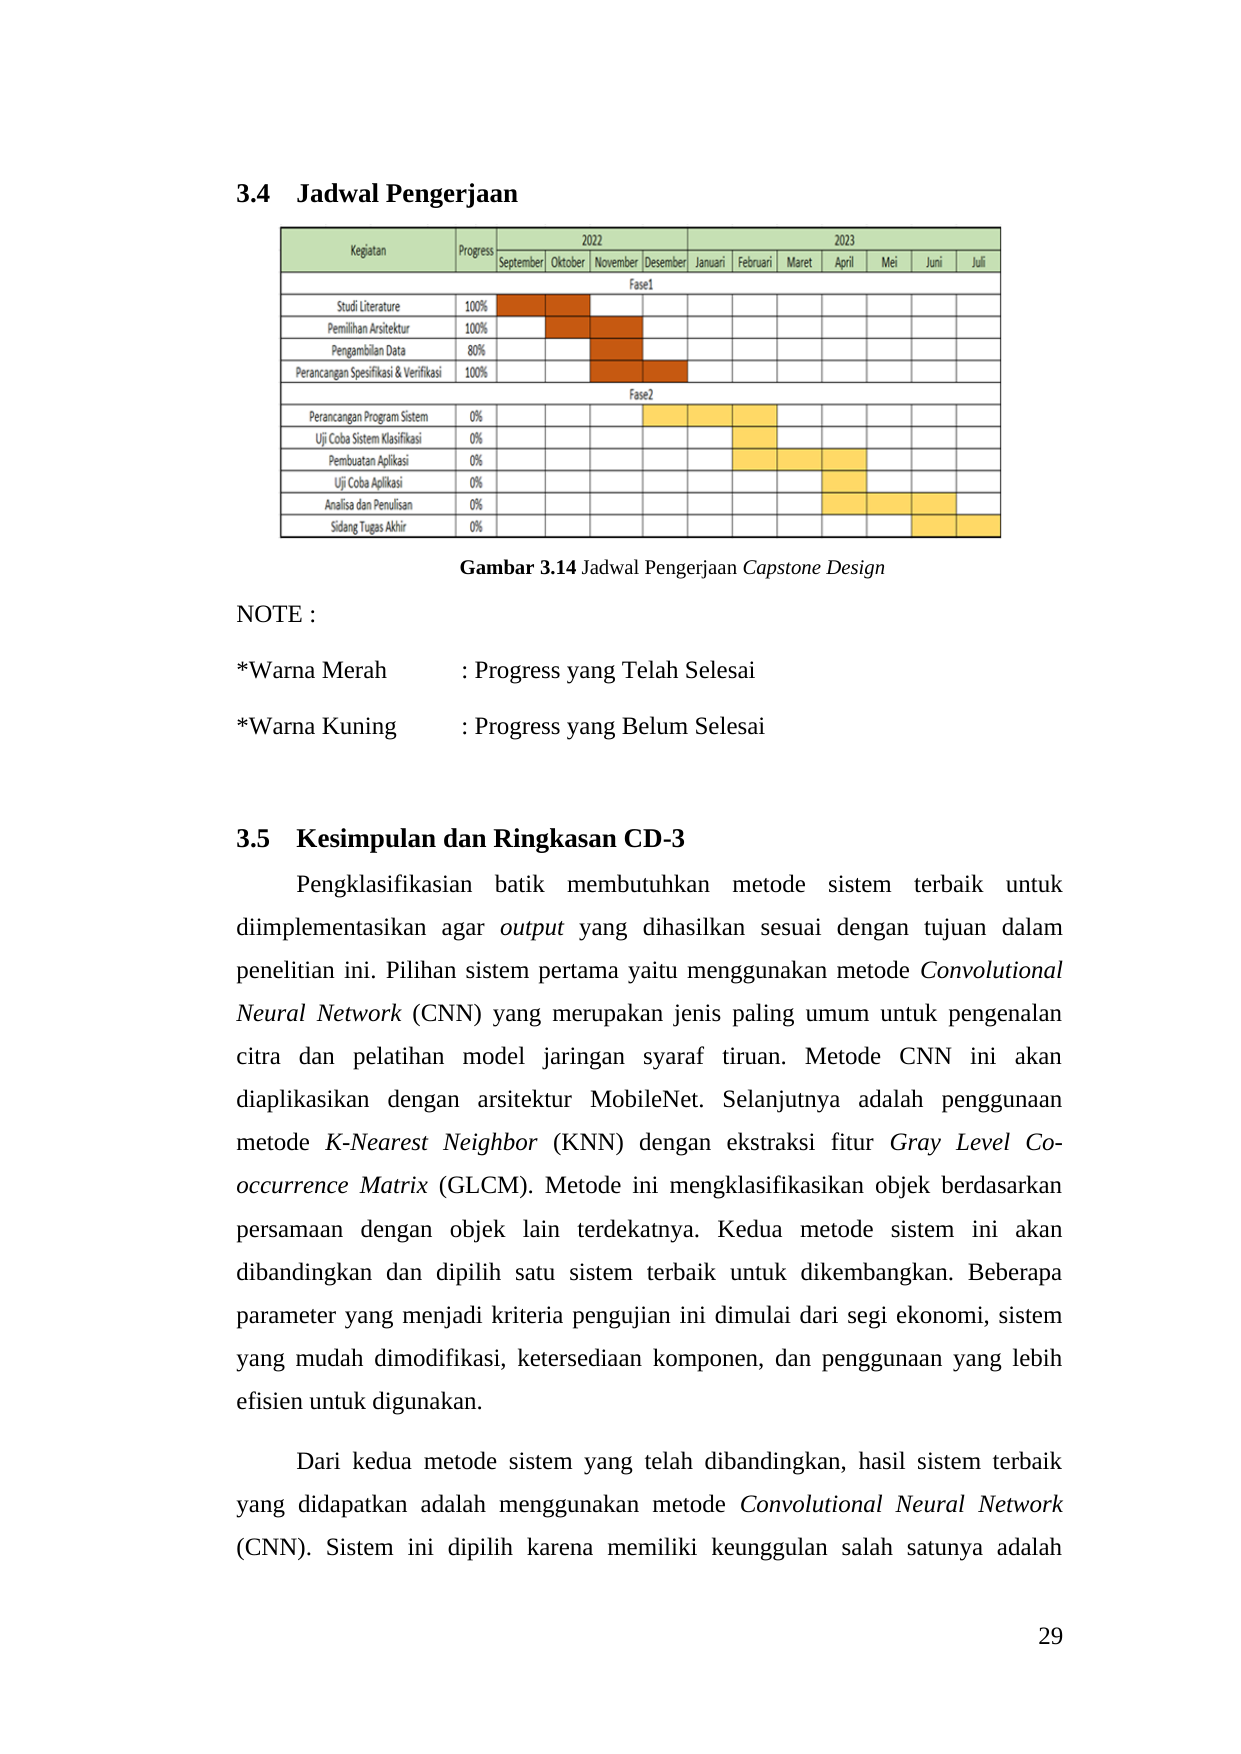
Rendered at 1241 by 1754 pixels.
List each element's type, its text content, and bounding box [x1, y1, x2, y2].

text *Warna Merah : Progress yang Telah Selesai [236, 655, 1063, 684]
subtitle Jadwal Pengerjaan [236, 177, 1063, 208]
text Pengklasifikasian batik membutuhkan metode sistem terbaik untuk diimplementasikan agar output yang dihasilkan sesuai dengan tujuan dalam penelitian ini. Pilihan sistem pertama yaitu menggunakan metode Convolutional Neural Network (CNN) yang merupakan jenis paling umum untuk pengenalan citra dan pelatihan model jaringan syaraf tiruan. Metode CNN ini akan diaplikasikan dengan arsitektur MobileNet. Selanjutnya adalah penggunaan metode K-Nearest Neighbor (KNN) dengan ekstraksi fitur Gray Level Co-occurrence Matrix (GLCM). Metode ini mengklasifikasikan objek berdasarkan persamaan dengan objek lain terdekatnya. Kedua metode sistem ini akan dibandingkan dan dipilih satu sistem terbaik untuk dikembangkan. Beberapa parameter yang menjadi kriteria pengujian ini dimulai dari segi ekonomi, sistem yang mudah dimodifikasi, ketersediaan komponen, dan penggunaan yang lebih efisien untuk digunakan. [236, 869, 1063, 1415]
subtitle Kesimpulan dan Ringkasan CD-3 [236, 822, 1063, 853]
picture [278, 224, 1002, 539]
text *Warna Kuning : Progress yang Belum Selesai [236, 711, 1063, 739]
text NOTE : [236, 599, 1063, 628]
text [236, 1446, 1063, 1561]
